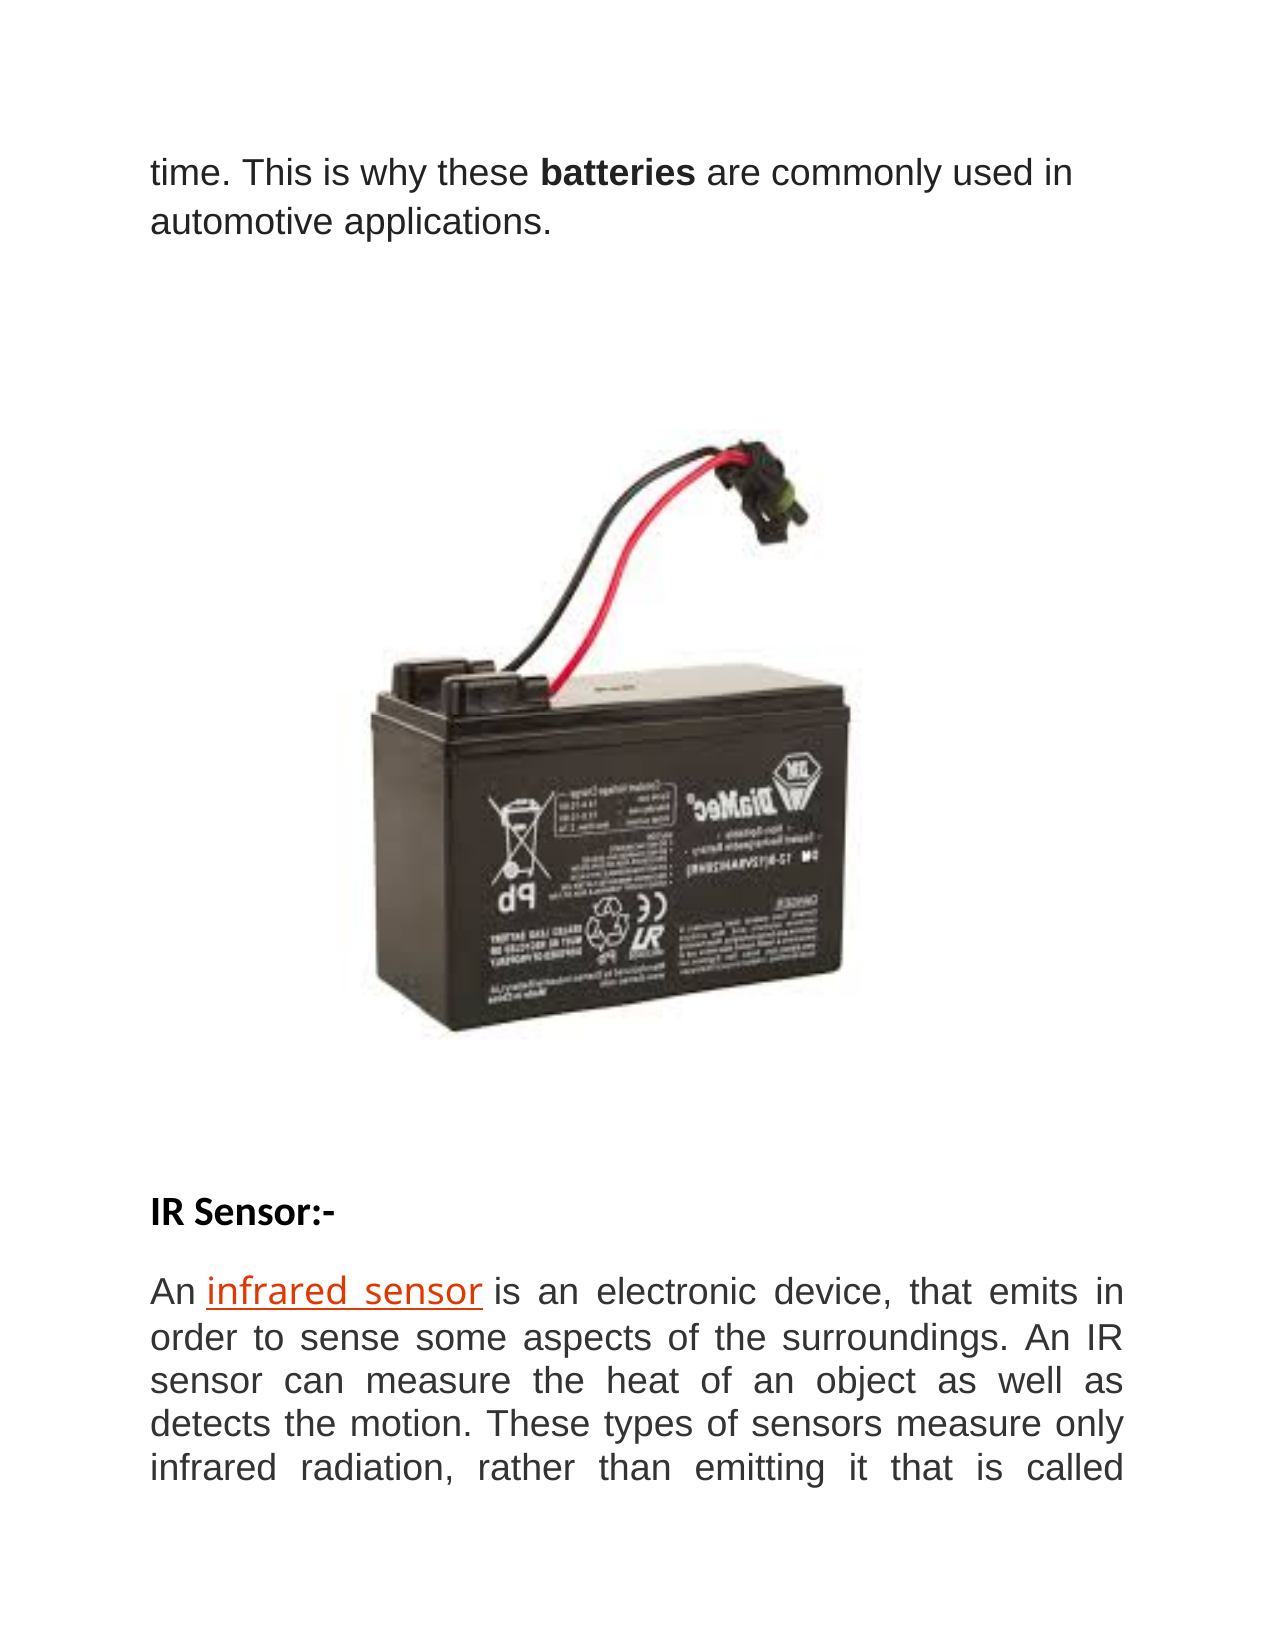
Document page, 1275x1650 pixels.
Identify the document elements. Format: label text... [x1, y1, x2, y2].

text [150, 150, 1125, 243]
picture [310, 429, 862, 1054]
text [150, 1264, 1125, 1488]
text IR Sensor:- [150, 1185, 1125, 1236]
